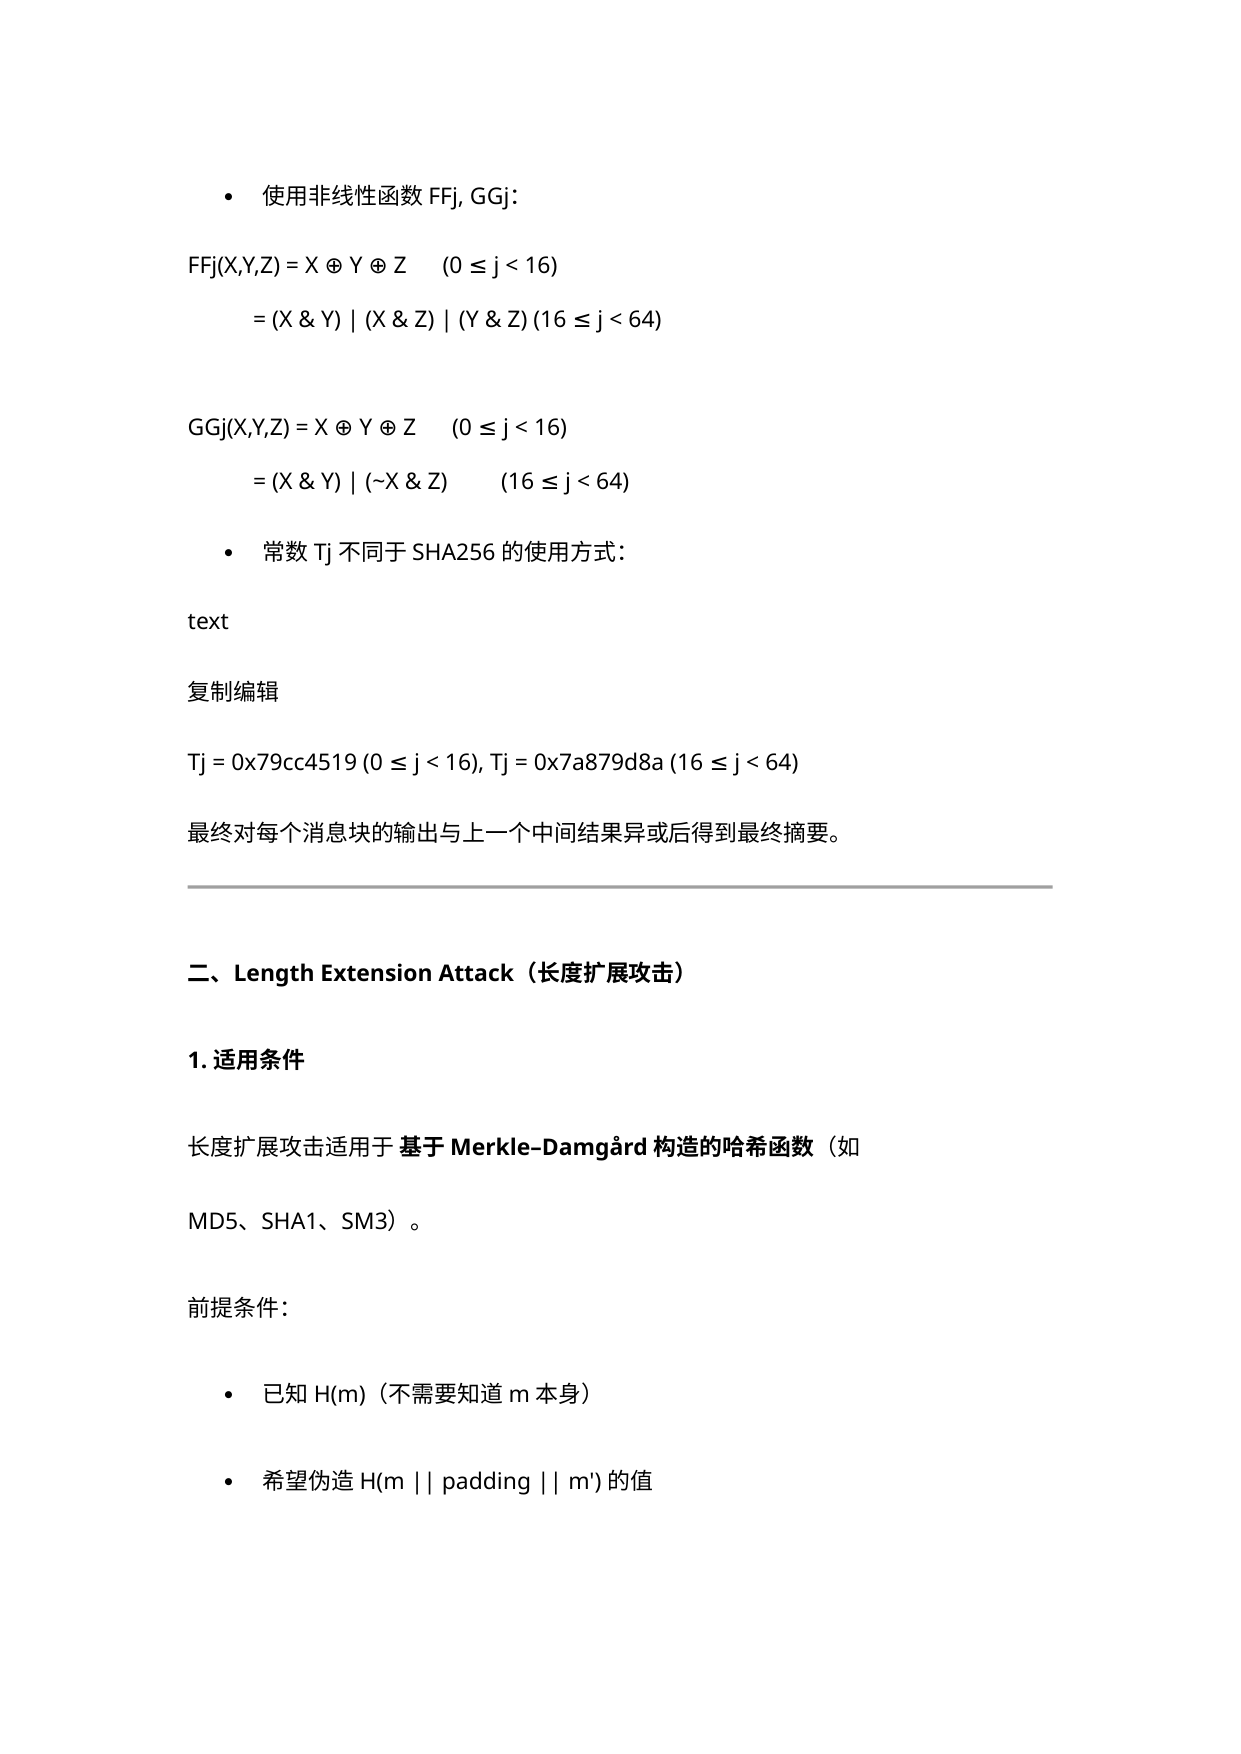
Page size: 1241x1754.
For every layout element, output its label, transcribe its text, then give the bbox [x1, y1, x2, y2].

text 最终对每个消息块的输出与上一个中间结果异或后得到最终摘要。 [187, 799, 1053, 864]
text = (X & Y) | (~X & Z) (16 ≤ j < 64) [187, 464, 1053, 497]
list 使用非线性函数 FFj, GGj： [225, 162, 1053, 227]
text FFj(X,Y,Z) = X ⊕ Y ⊕ Z (0 ≤ j < 16) [187, 249, 1053, 281]
text 1. 适用条件 [187, 1026, 1053, 1091]
text 长度扩展攻击适用于 基于 Merkle–Damgård 构造的哈希函数（如 MD5、SHA1、SM3）。 [187, 1113, 1053, 1252]
text = (X & Y) | (X & Z) | (Y & Z) (16 ≤ j < 64) [187, 302, 1053, 335]
list 常数 Tj 不同于 SHA256 的使用方式： [225, 518, 1053, 583]
text 前提条件： [187, 1274, 1053, 1339]
list 希望伪造 H(m || padding || m') 的值 [225, 1447, 1053, 1512]
text 二、Length Extension Attack（长度扩展攻击） [187, 939, 1053, 1004]
text GGj(X,Y,Z) = X ⊕ Y ⊕ Z (0 ≤ j < 16) [187, 410, 1053, 443]
text text [187, 604, 1053, 637]
text 复制编辑 [187, 658, 1053, 723]
list 已知 H(m)（不需要知道 m 本身） [225, 1361, 1053, 1426]
text Tj = 0x79cc4519 (0 ≤ j < 16), Tj = 0x7a879d8a (16 ≤ j < 64) [187, 745, 1053, 777]
